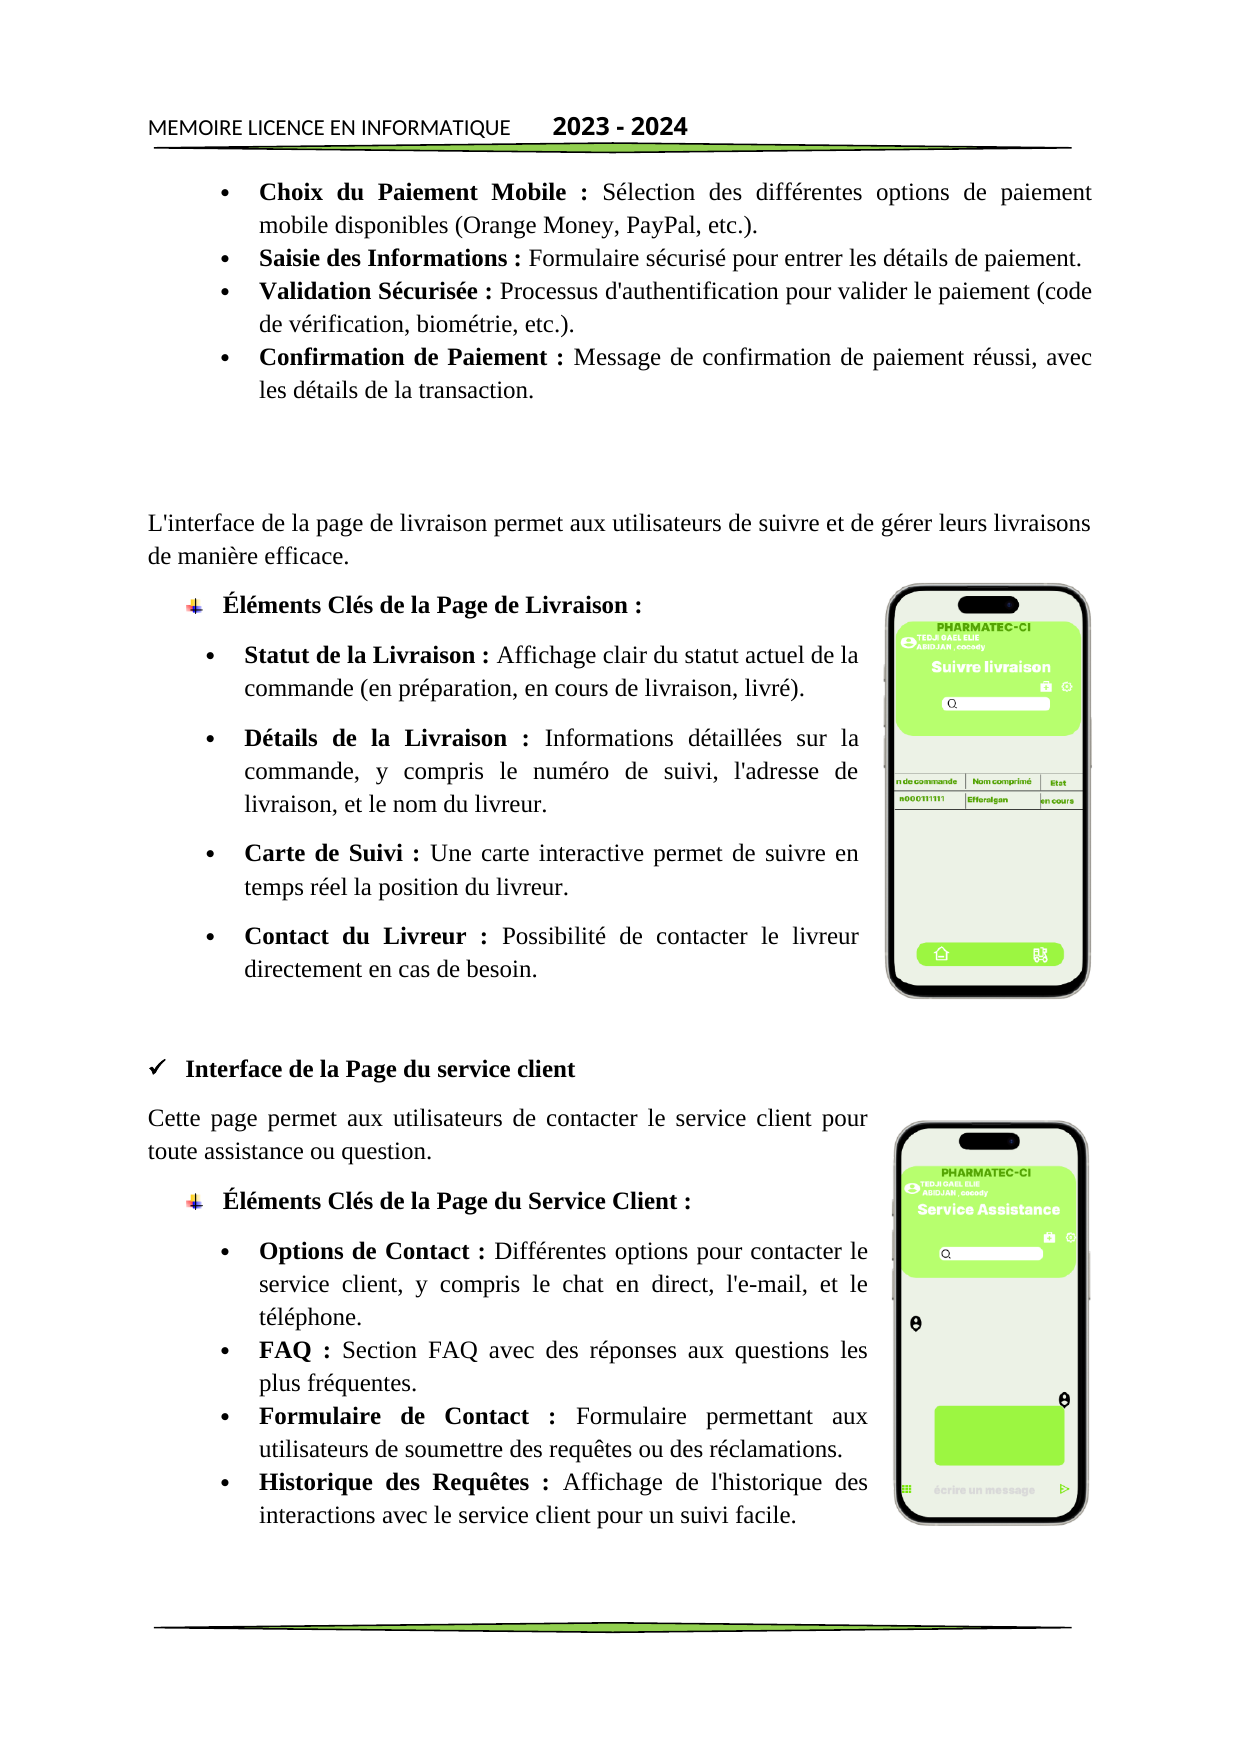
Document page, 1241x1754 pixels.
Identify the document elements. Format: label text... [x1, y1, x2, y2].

list Statut de la Livraison : Affichage clair du statut actuel de la commande (en préparation, en cours de livraison, livré). [207, 640, 878, 702]
list Formulaire de Contact : Formulaire permettant aux utilisateurs de soumettre des requêtes ou des réclamations. [221, 1401, 887, 1463]
list Éléments Clés de la Page de Livraison : [185, 590, 878, 619]
list FAQ : Section FAQ avec des réponses aux questions les plus fréquentes. [221, 1335, 887, 1397]
text L'interface de la page de livraison permet aux utilisateurs de suivre et de gérer leurs livraisons de manière efficace. [148, 508, 1093, 569]
list Interface de la Page du service client [148, 1054, 1093, 1082]
text Cette page permet aux utilisateurs de contacter le service client pour toute assistance ou question. [148, 1103, 1093, 1165]
list Choix du Paiement Mobile : Sélection des différentes options de paiement mobile disponibles (Orange Money, PayPal, etc.). [221, 177, 1093, 239]
list Contact du Livreur : Possibilité de contacter le livreur directement en cas de besoin. [207, 921, 878, 983]
list Confirmation de Paiement : Message de confirmation de paiement réussi, avec les détails de la transaction. [221, 342, 1093, 404]
list Historique des Requêtes : Affichage de l'historique des interactions avec le service client pour un suivi facile. [221, 1467, 887, 1529]
list Éléments Clés de la Page du Service Client : [185, 1186, 887, 1215]
list Carte de Suivi : Une carte interactive permet de suivre en temps réel la position du livreur. [207, 838, 878, 900]
list Validation Sécurisée : Processus d'authentification pour valider le paiement (code de vérification, biométrie, etc.). [221, 276, 1093, 338]
list Détails de la Livraison : Informations détaillées sur la commande, y compris le numéro de suivi, l'adresse de livraison, et le nom du livreur. [207, 723, 878, 818]
list Saisie des Informations : Formulaire sécurisé pour entrer les détails de paiement. [221, 243, 1093, 272]
picture [887, 1104, 1093, 1530]
picture [878, 579, 1097, 1006]
list Options de Contact : Différentes options pour contacter le service client, y compris le chat en direct, l'e-mail, et le téléphone. [221, 1236, 887, 1331]
picture [186, 1192, 203, 1210]
picture [186, 597, 203, 614]
